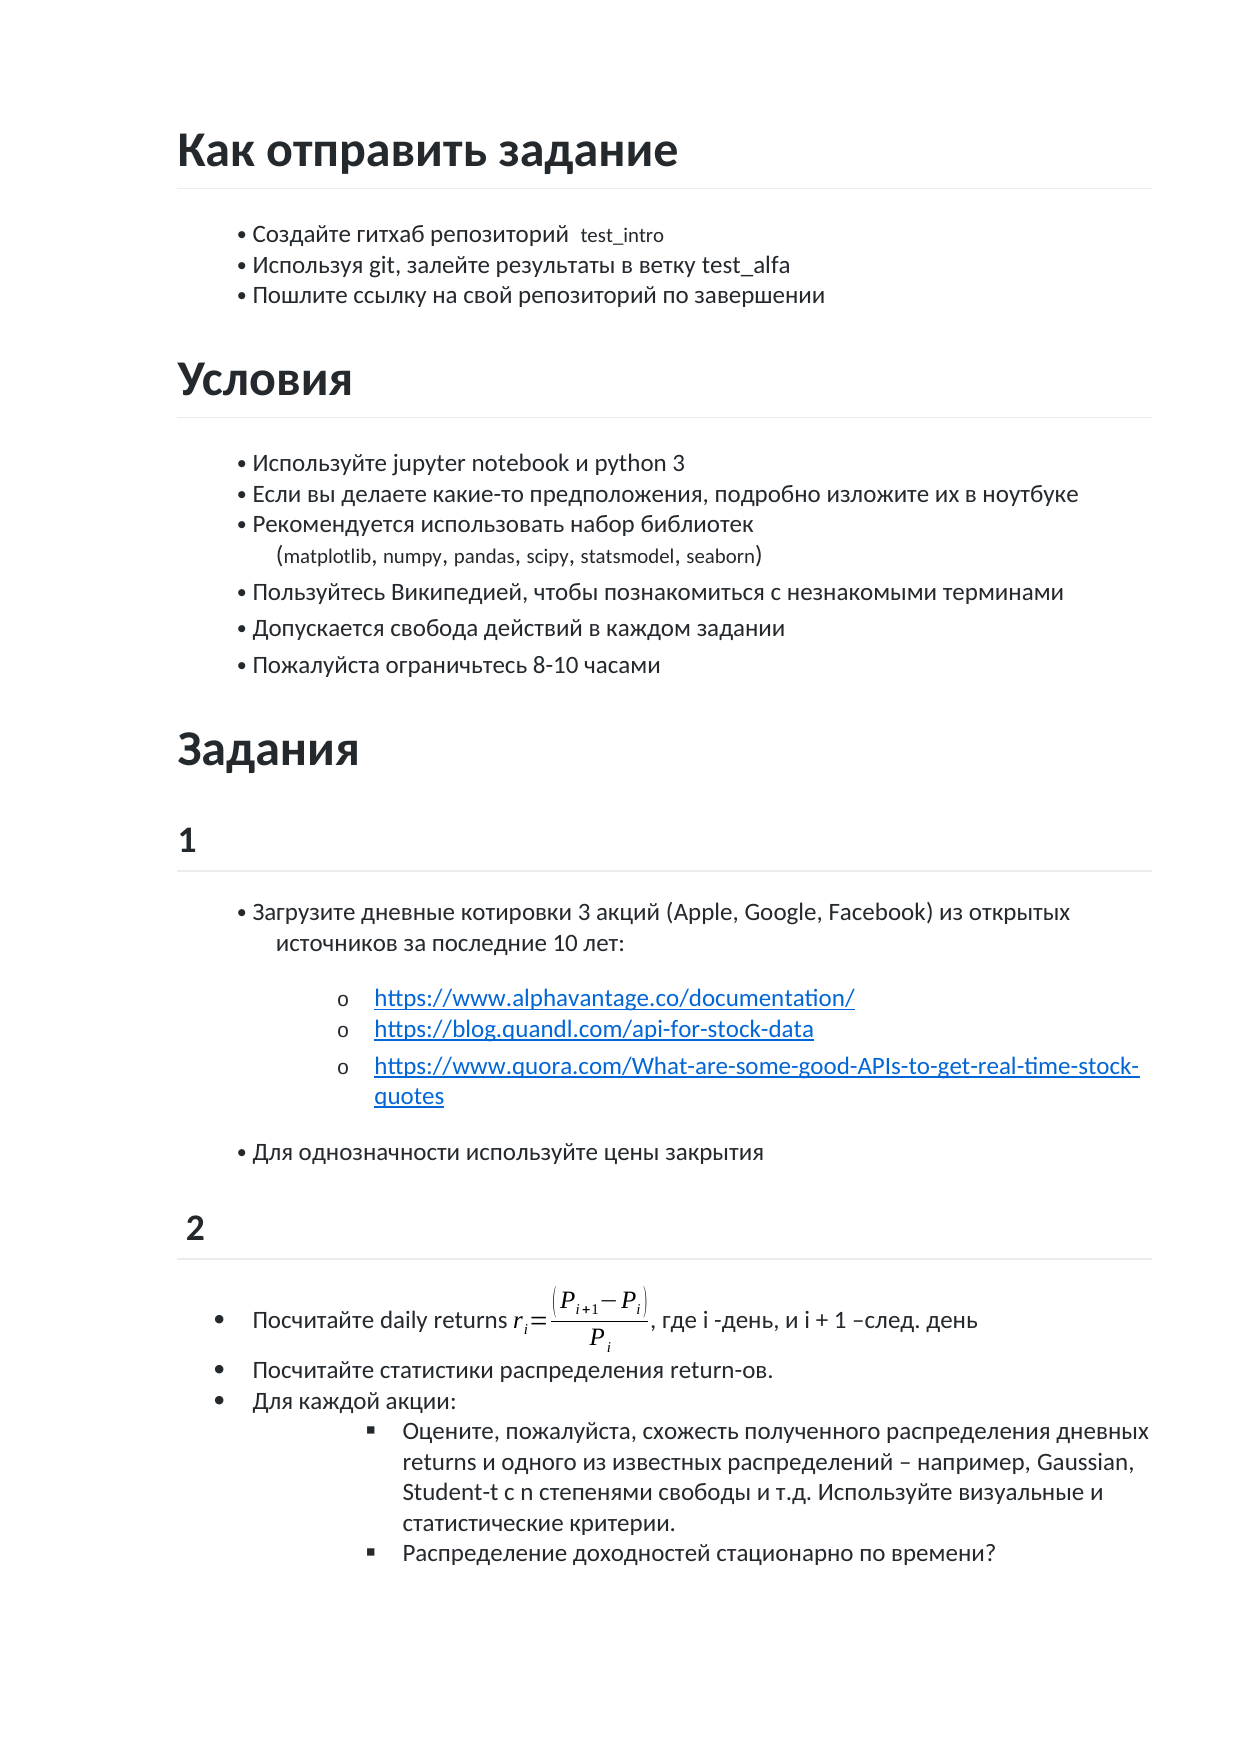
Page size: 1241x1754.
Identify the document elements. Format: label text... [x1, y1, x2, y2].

list Для каждой акции: [215, 1385, 1152, 1416]
list Рекомендуется использовать набор библиотек (matplotlib, numpy, pandas, scipy, statsmodel, seaborn) [238, 508, 1152, 569]
list Допускается свобода действий в каждом задании [238, 612, 1152, 643]
list Посчитайте daily returns , где i -день, и i + 1 –след. день [215, 1285, 1152, 1354]
list Создайте гитхаб репозиторий test_intro [238, 218, 1152, 249]
text Задания [177, 717, 1152, 778]
text Условия [177, 347, 1152, 417]
text Как отправить задание [177, 118, 1152, 188]
list Для однозначности используйте цены закрытия [238, 1136, 1152, 1166]
list https://www.quora.com/What-are-some-good-APIs-to-get-real-time-stock-quotes [337, 1050, 1152, 1111]
list https://blog.quandl.com/api-for-stock-data [337, 1013, 1152, 1044]
list Посчитайте статистики распределения return-ов. [215, 1354, 1152, 1385]
list Пользуйтесь Википедией, чтобы познакомиться с незнакомыми терминами [238, 576, 1152, 606]
list Используйте jupyter notebook и python 3 [238, 447, 1152, 478]
list Пошлите ссылку на свой репозиторий по завершении [238, 279, 1152, 310]
list https://www.alphavantage.co/documentation/ [337, 983, 1152, 1013]
list Используя git, залейте результаты в ветку test_alfa [238, 249, 1152, 279]
list Если вы делаете какие-то предположения, подробно изложите их в ноутбуке [238, 478, 1152, 508]
text 1 [177, 816, 1152, 870]
list Распределение доходностей стационарно по времени? [365, 1538, 1152, 1568]
list Оцените, пожалуйста, схожесть полученного распределения дневных returns и одного из известных распределений – например, Gaussian, Student-t с n степенями свободы и т.д. Используйте визуальные и статистические критерии. [365, 1416, 1152, 1538]
list Пожалуйста ограничьтесь 8-10 часами [238, 649, 1152, 680]
list Загрузите дневные котировки 3 акций (Apple, Google, Facebook) из открытых источников за последние 10 лет: [238, 897, 1152, 958]
text 2 [177, 1204, 1152, 1258]
